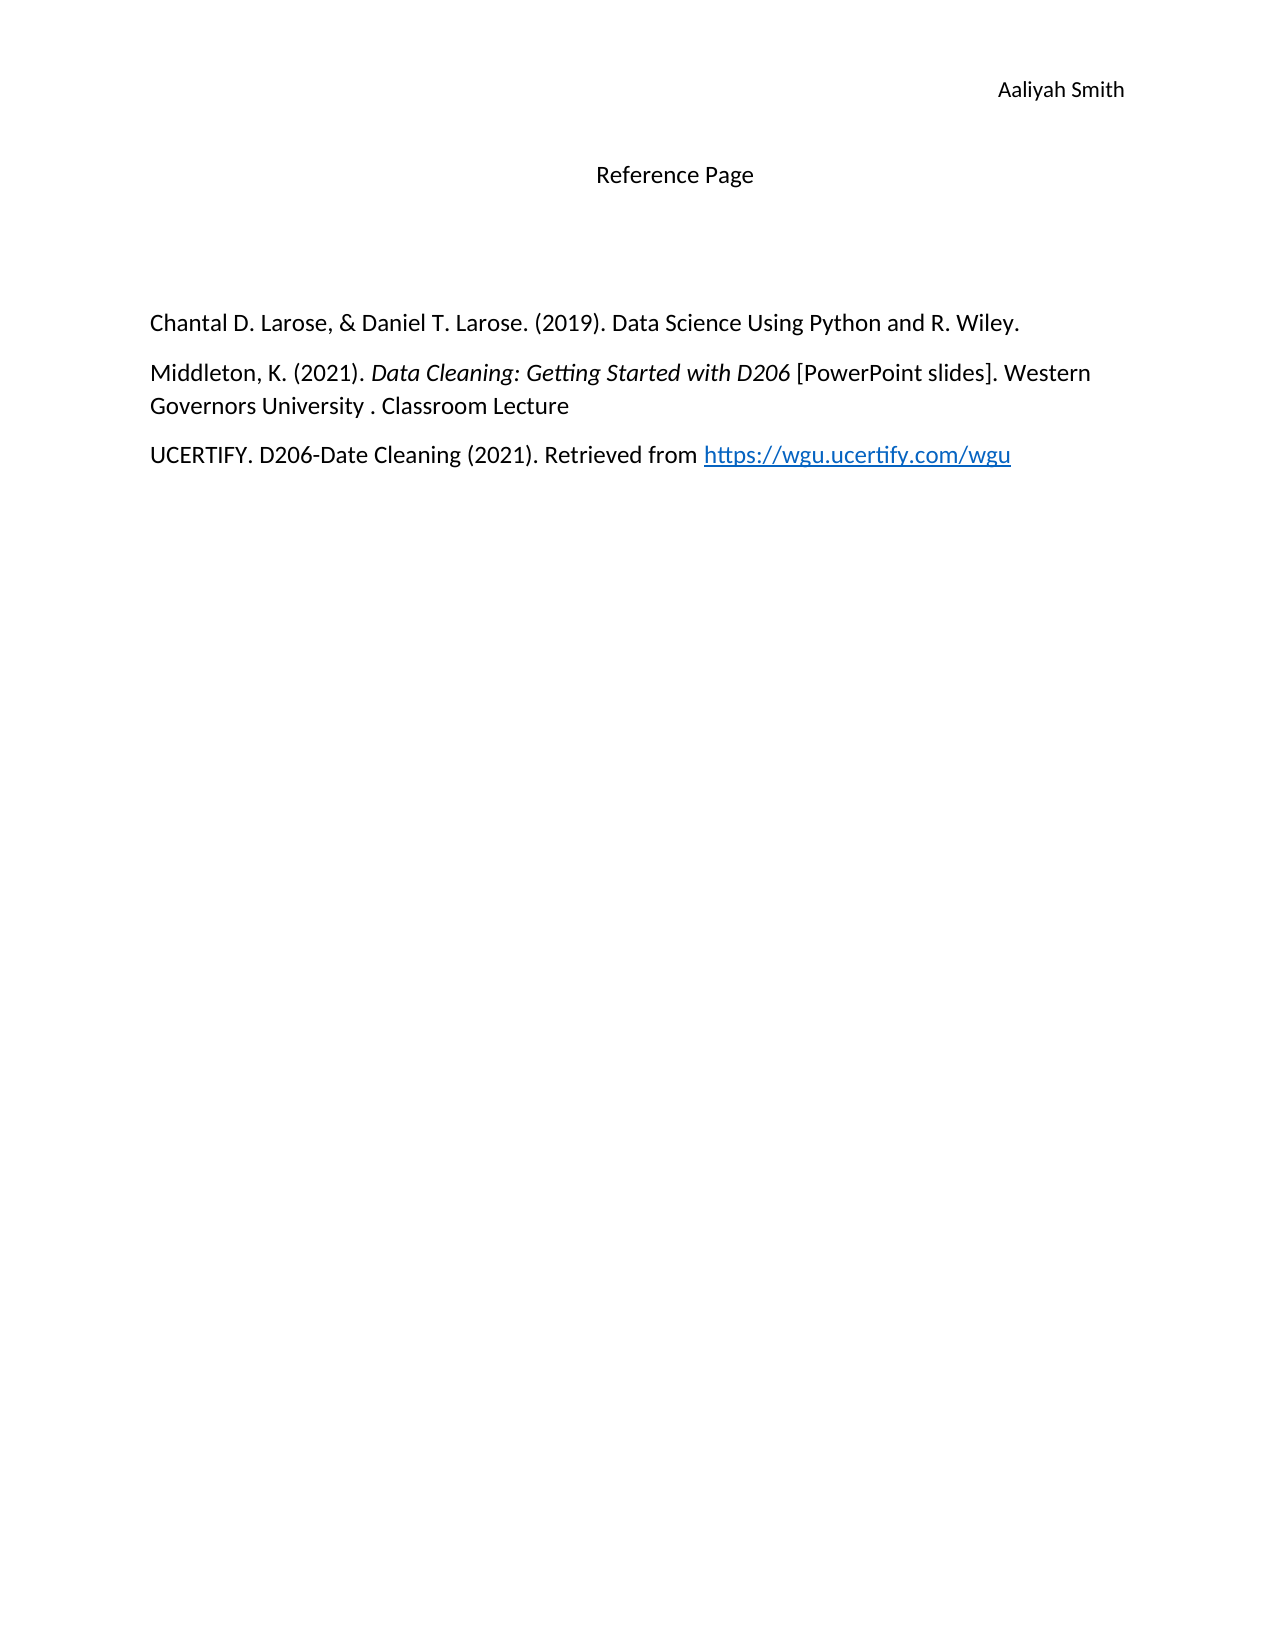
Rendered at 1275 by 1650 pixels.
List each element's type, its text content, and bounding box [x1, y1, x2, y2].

text Middleton, K. (2021). Data Cleaning: Getting Started with D206 [PowerPoint slides]. Western Governors University . Classroom Lecture [150, 357, 1125, 420]
text UCERTIFY. D206-Date Cleaning (2021). Retrieved from https://wgu.ucertify.com/wgu [150, 439, 1125, 470]
text Chantal D. Larose, & Daniel T. Larose. (2019). Data Science Using Python and R. Wiley. [150, 307, 1125, 338]
list Reference Page [225, 159, 1125, 189]
